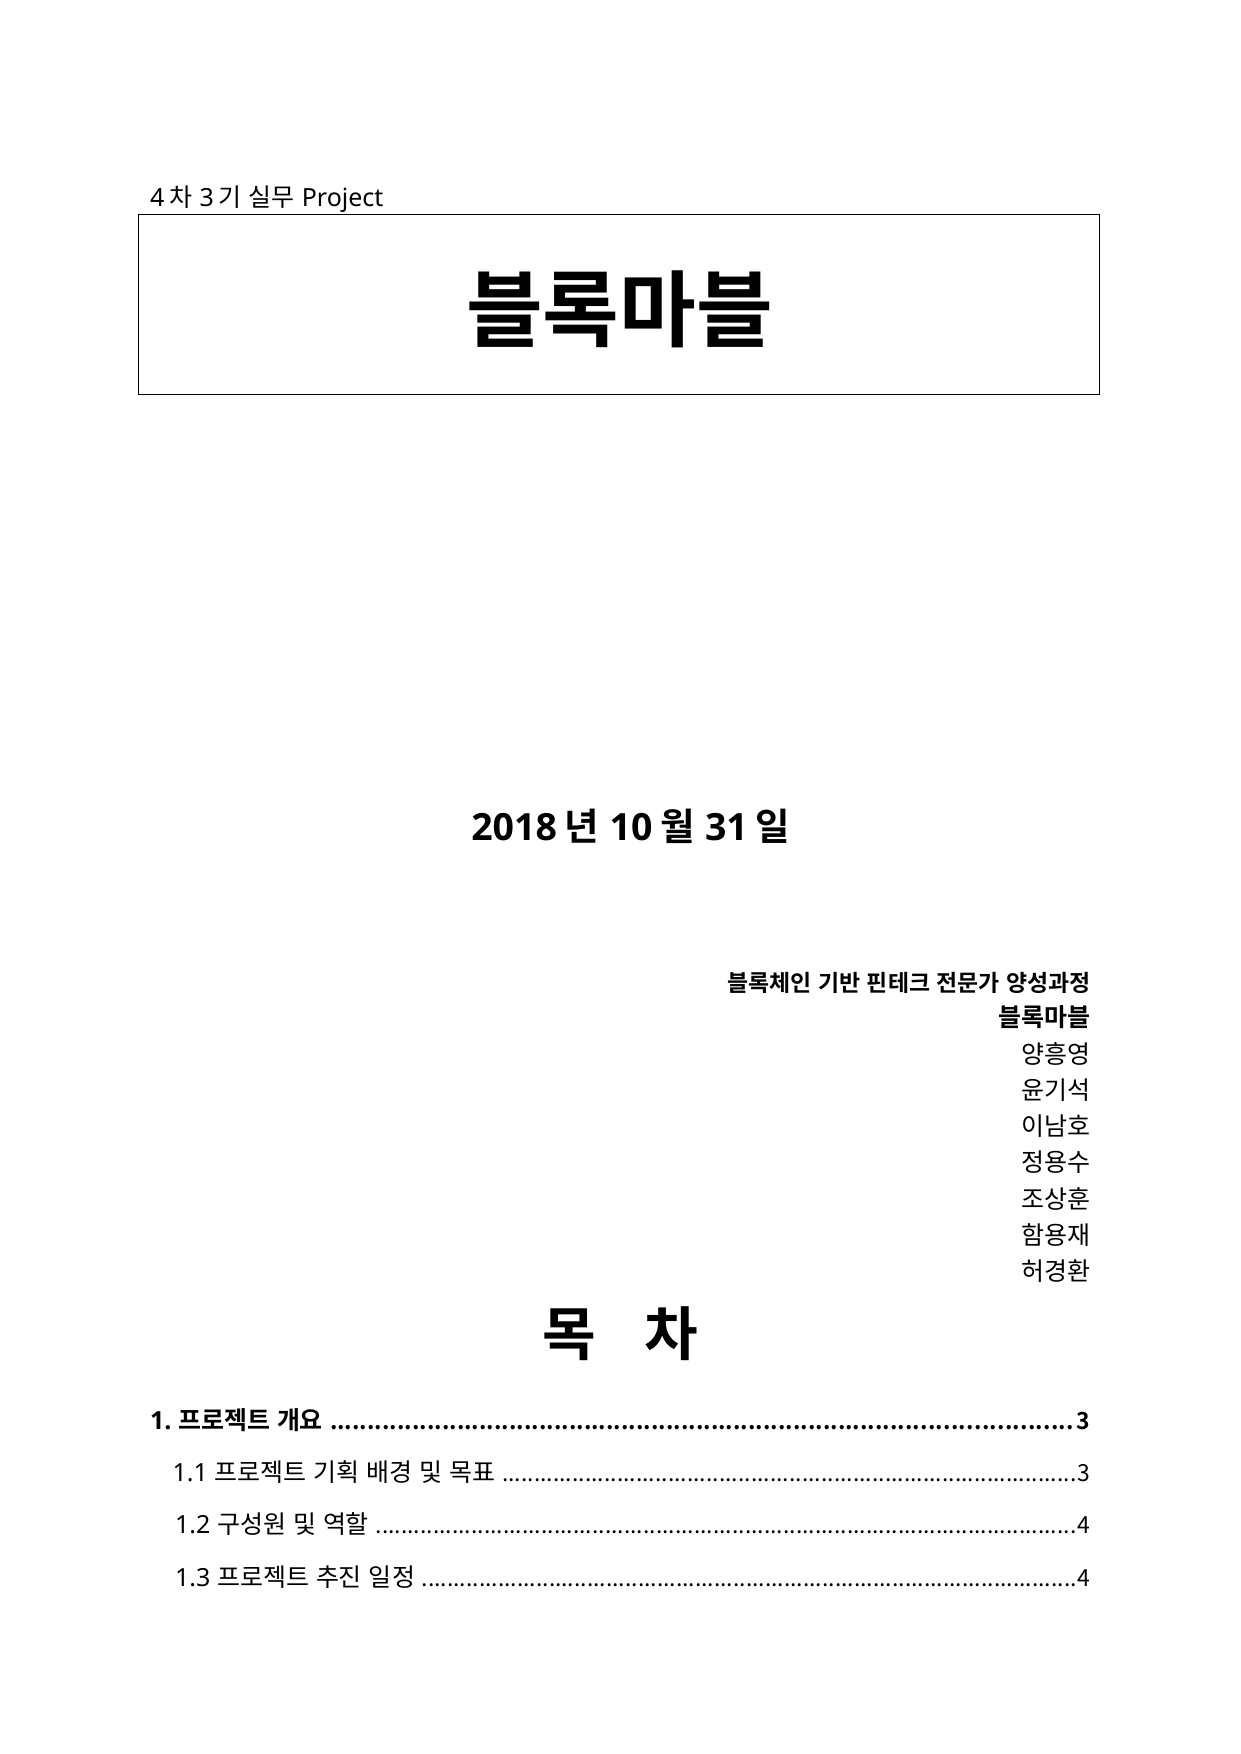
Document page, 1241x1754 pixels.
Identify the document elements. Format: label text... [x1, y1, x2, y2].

text 1. 프로젝트 개요 3 [150, 1401, 1090, 1437]
text 이남호 [150, 1107, 1090, 1143]
text 1.3 프로젝트 추진 일정 4 [150, 1557, 1090, 1593]
text 목 차 [150, 1288, 1090, 1372]
text 양흥영 [150, 1034, 1090, 1070]
text 윤기석 [150, 1070, 1090, 1107]
text 허경환 [150, 1252, 1090, 1288]
text 1.1 프로젝트 기획 배경 및 목표 3 [172, 1453, 1090, 1489]
text 2018년 10월 31일 [150, 796, 1090, 851]
text 블록체인 기반 핀테크 전문가 양성과정 [150, 964, 1090, 998]
text 조상훈 [150, 1179, 1090, 1215]
text 함용재 [150, 1215, 1090, 1252]
text 블록마블 [150, 998, 1090, 1034]
table_header 블록마블 [139, 215, 1099, 394]
text 4차 3기 실무 Project [150, 177, 1090, 213]
text 1.2 구성원 및 역할 4 [150, 1505, 1090, 1541]
text 정용수 [150, 1143, 1090, 1179]
